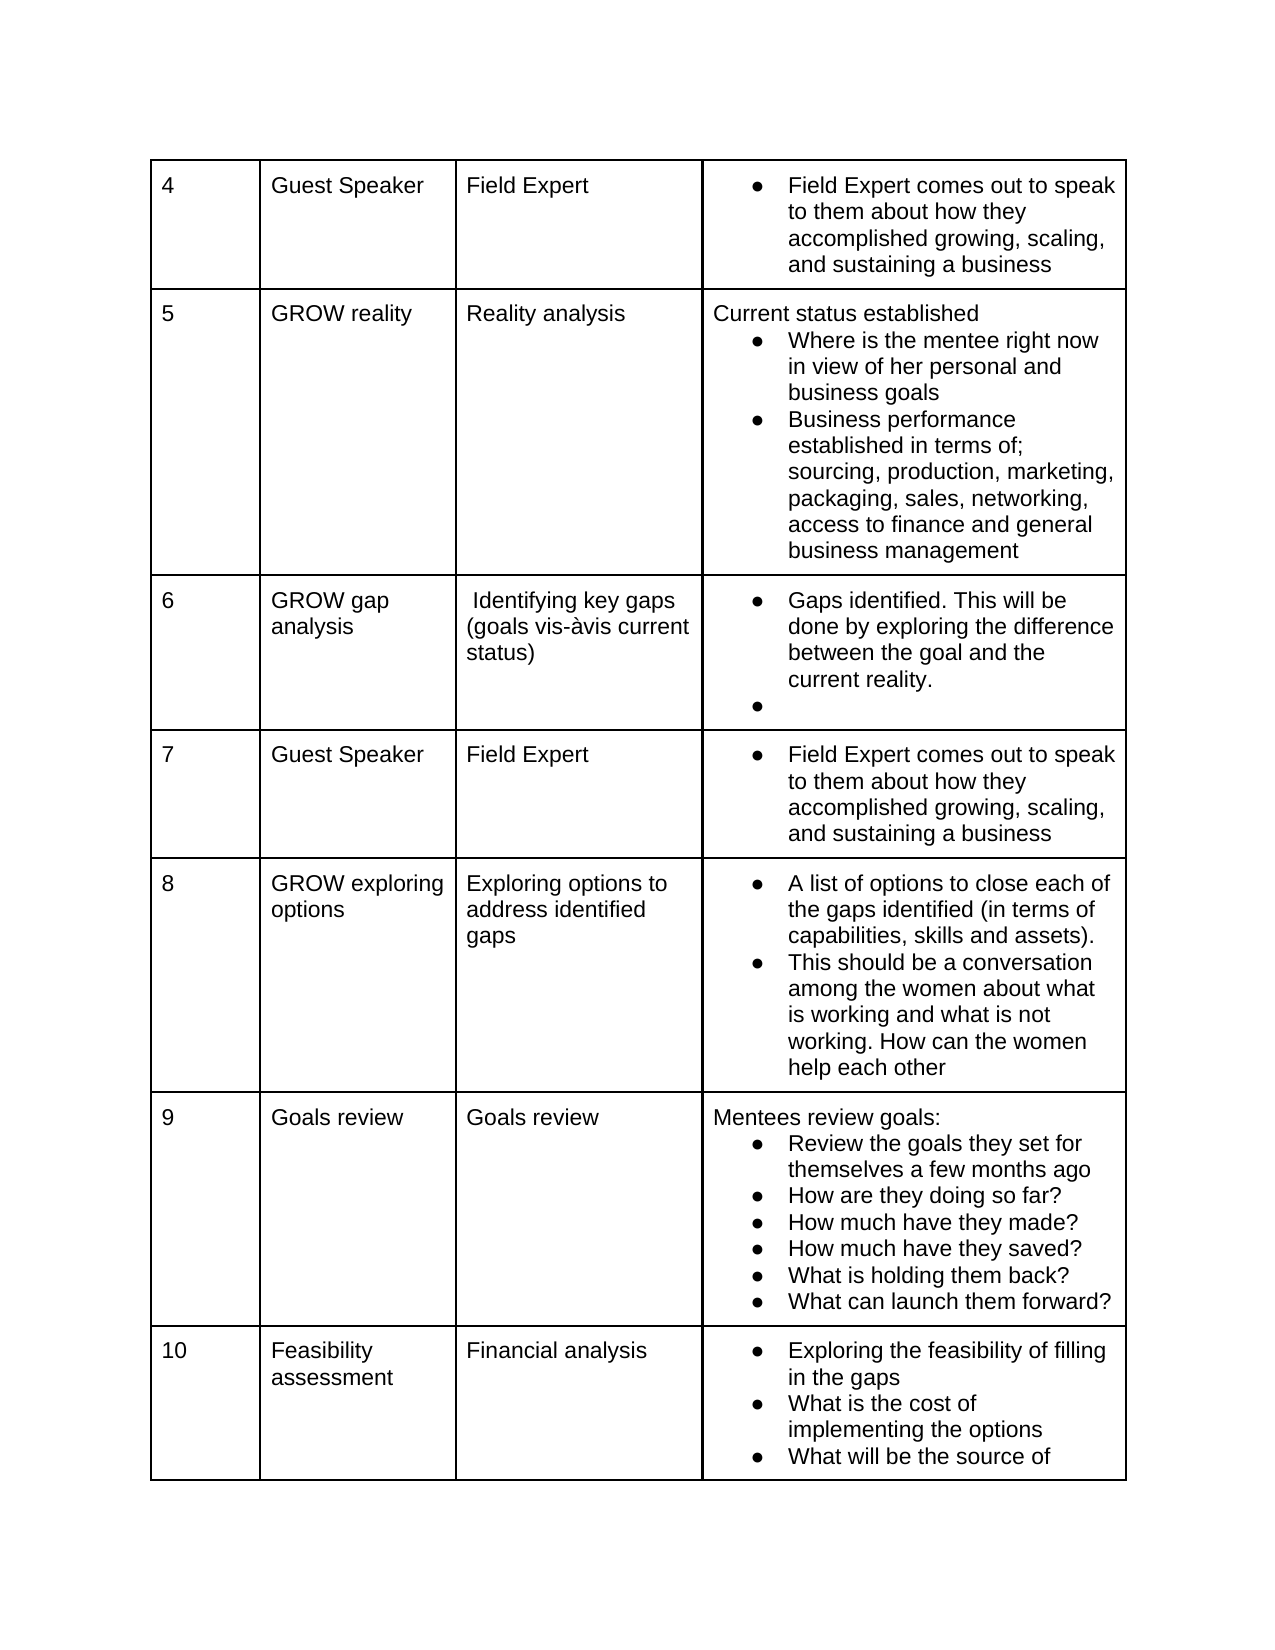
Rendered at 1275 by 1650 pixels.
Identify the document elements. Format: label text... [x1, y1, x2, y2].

table_cell A list of options to close each of the gaps identified (in terms of capabilities, skills and assets). This should be a conversation among the women about what is working and what is not working. How can the women help each other [704, 859, 1125, 1091]
table_cell Field Expert comes out to speak to them about how they accomplished growing, scaling, and sustaining a business [704, 161, 1125, 288]
table_cell Financial analysis [457, 1327, 701, 1479]
table_cell Current status established Where is the mentee right now in view of her personal and business goals Business performance established in terms of; sourcing, production, marketing, packaging, sales, networking, access to finance and general business management [704, 290, 1125, 574]
table_cell Exploring options to address identified gaps [457, 859, 701, 1091]
table_cell 8 [152, 859, 259, 1091]
table_cell 4 [152, 161, 259, 288]
table_cell 9 [152, 1093, 259, 1325]
table_cell Field Expert comes out to speak to them about how they accomplished growing, scaling, and sustaining a business [704, 731, 1125, 857]
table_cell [704, 1327, 1125, 1479]
table_cell 10 [152, 1327, 259, 1479]
table_cell Goals review [261, 1093, 455, 1325]
table_cell Field Expert [457, 161, 701, 288]
table_cell Mentees review goals: Review the goals they set for themselves a few months ago How are they doing so far? How much have they made? How much have they saved? What is holding them back? What can launch them forward? [704, 1093, 1125, 1325]
table_cell Guest Speaker [261, 161, 455, 288]
table_cell Gaps identified. This will be done by exploring the difference between the goal and the current reality. [704, 576, 1125, 729]
table_cell 6 [152, 576, 259, 729]
table_cell 7 [152, 731, 259, 857]
table_cell GROW reality [261, 290, 455, 574]
table_cell 5 [152, 290, 259, 574]
table_cell Guest Speaker [261, 731, 455, 857]
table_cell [261, 1327, 455, 1479]
table_cell Goals review [457, 1093, 701, 1325]
table_cell Identifying key gaps (goals vis-àvis current status) [457, 576, 701, 729]
table_cell GROW gap analysis [261, 576, 455, 729]
table_cell Field Expert [457, 731, 701, 857]
table_cell GROW exploring options [261, 859, 455, 1091]
table_cell Reality analysis [457, 290, 701, 574]
